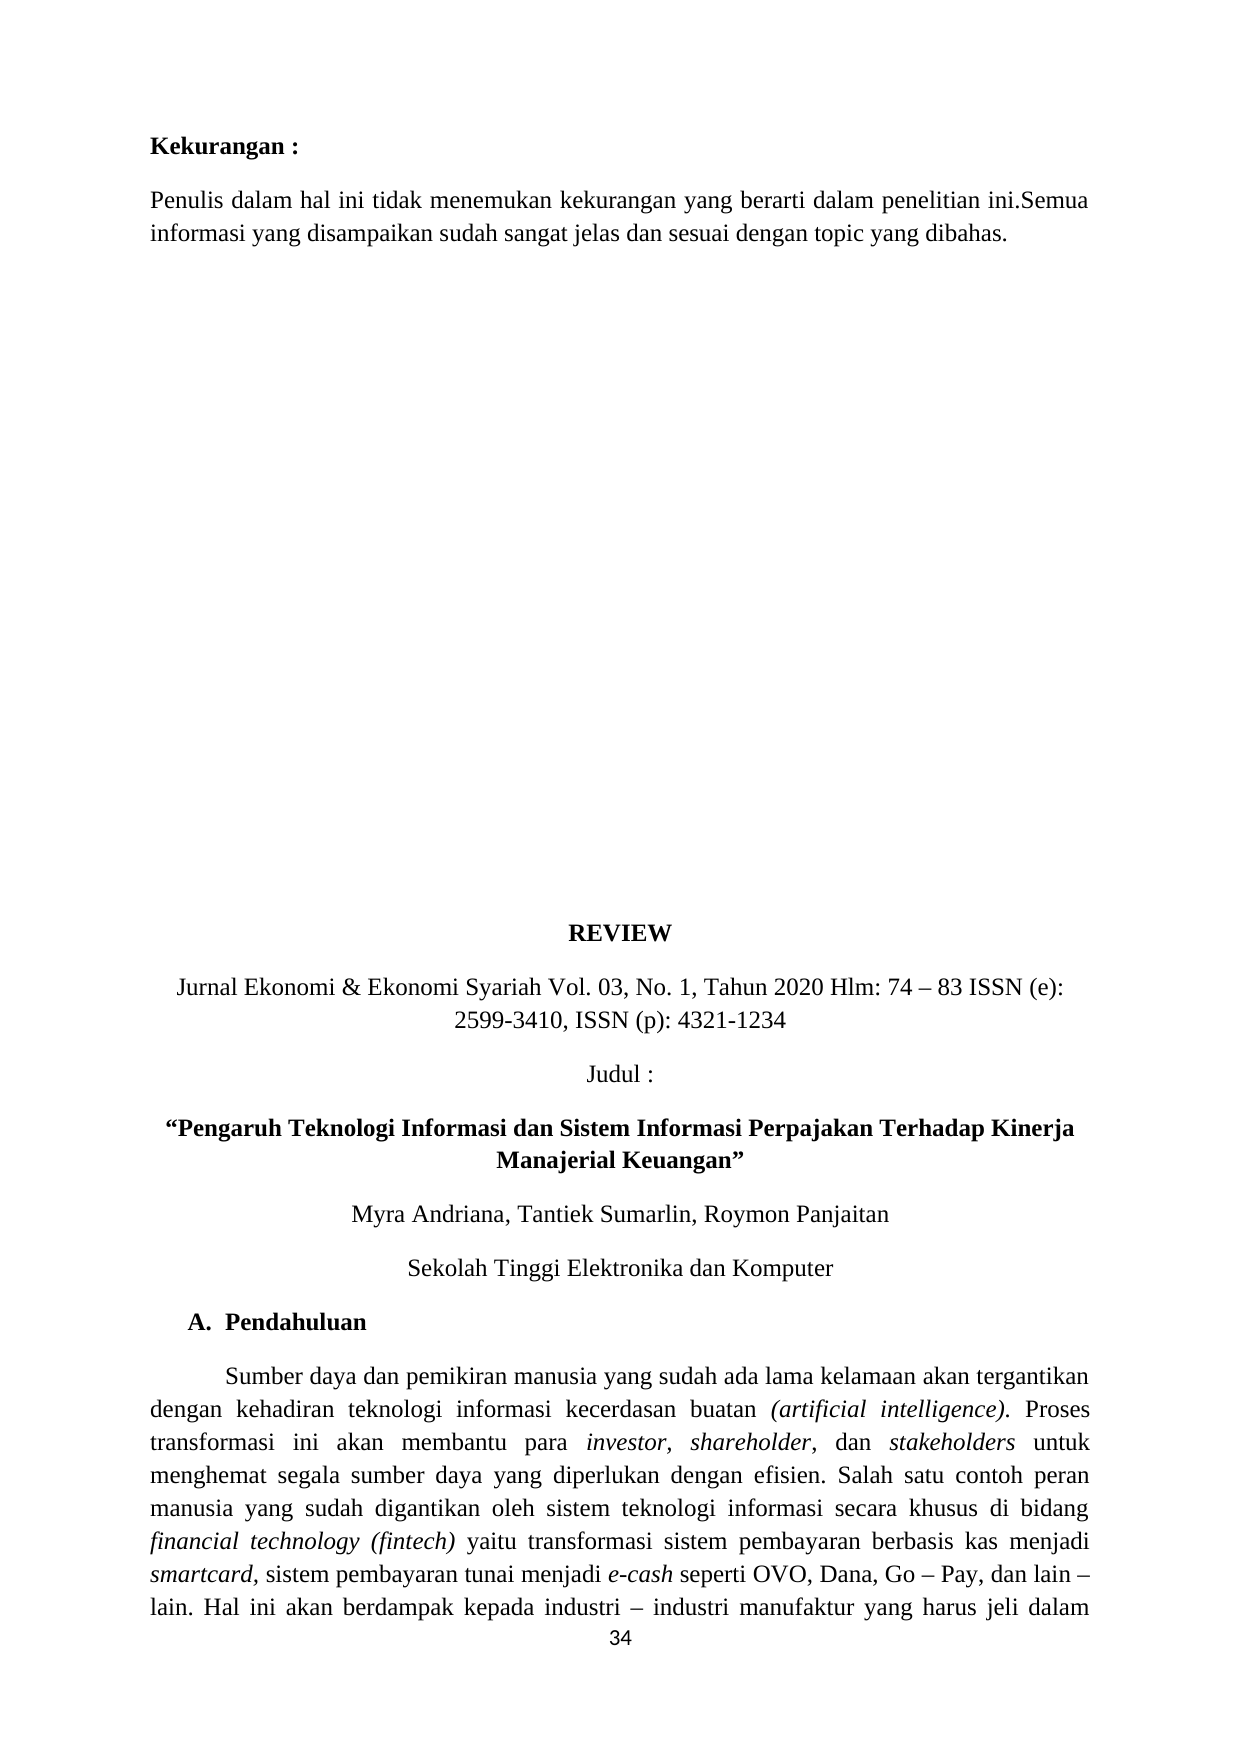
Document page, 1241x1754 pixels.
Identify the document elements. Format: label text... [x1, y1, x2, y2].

text Jurnal Ekonomi & Ekonomi Syariah Vol. 03, No. 1, Tahun 2020 Hlm: 74 – 83 ISSN (e): 2599-3410, ISSN (p): 4321-1234 [150, 972, 1090, 1034]
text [150, 1361, 1090, 1621]
text Sekolah Tinggi Elektronika dan Komputer [150, 1253, 1090, 1282]
text “Pengaruh Teknologi Informasi dan Sistem Informasi Perpajakan Terhadap Kinerja Manajerial Keuangan” [150, 1113, 1090, 1174]
text Kekurangan : [150, 131, 1090, 160]
text Myra Andriana, Tantiek Sumarlin, Roymon Panjaitan [150, 1199, 1090, 1228]
text Penulis dalam hal ini tidak menemukan kekurangan yang berarti dalam penelitian ini.Semua informasi yang disampaikan sudah sangat jelas dan sesuai dengan topic yang dibahas. [150, 185, 1090, 247]
text REVIEW [150, 918, 1090, 947]
list Pendahuluan [187, 1307, 1090, 1336]
text Judul : [150, 1059, 1090, 1087]
